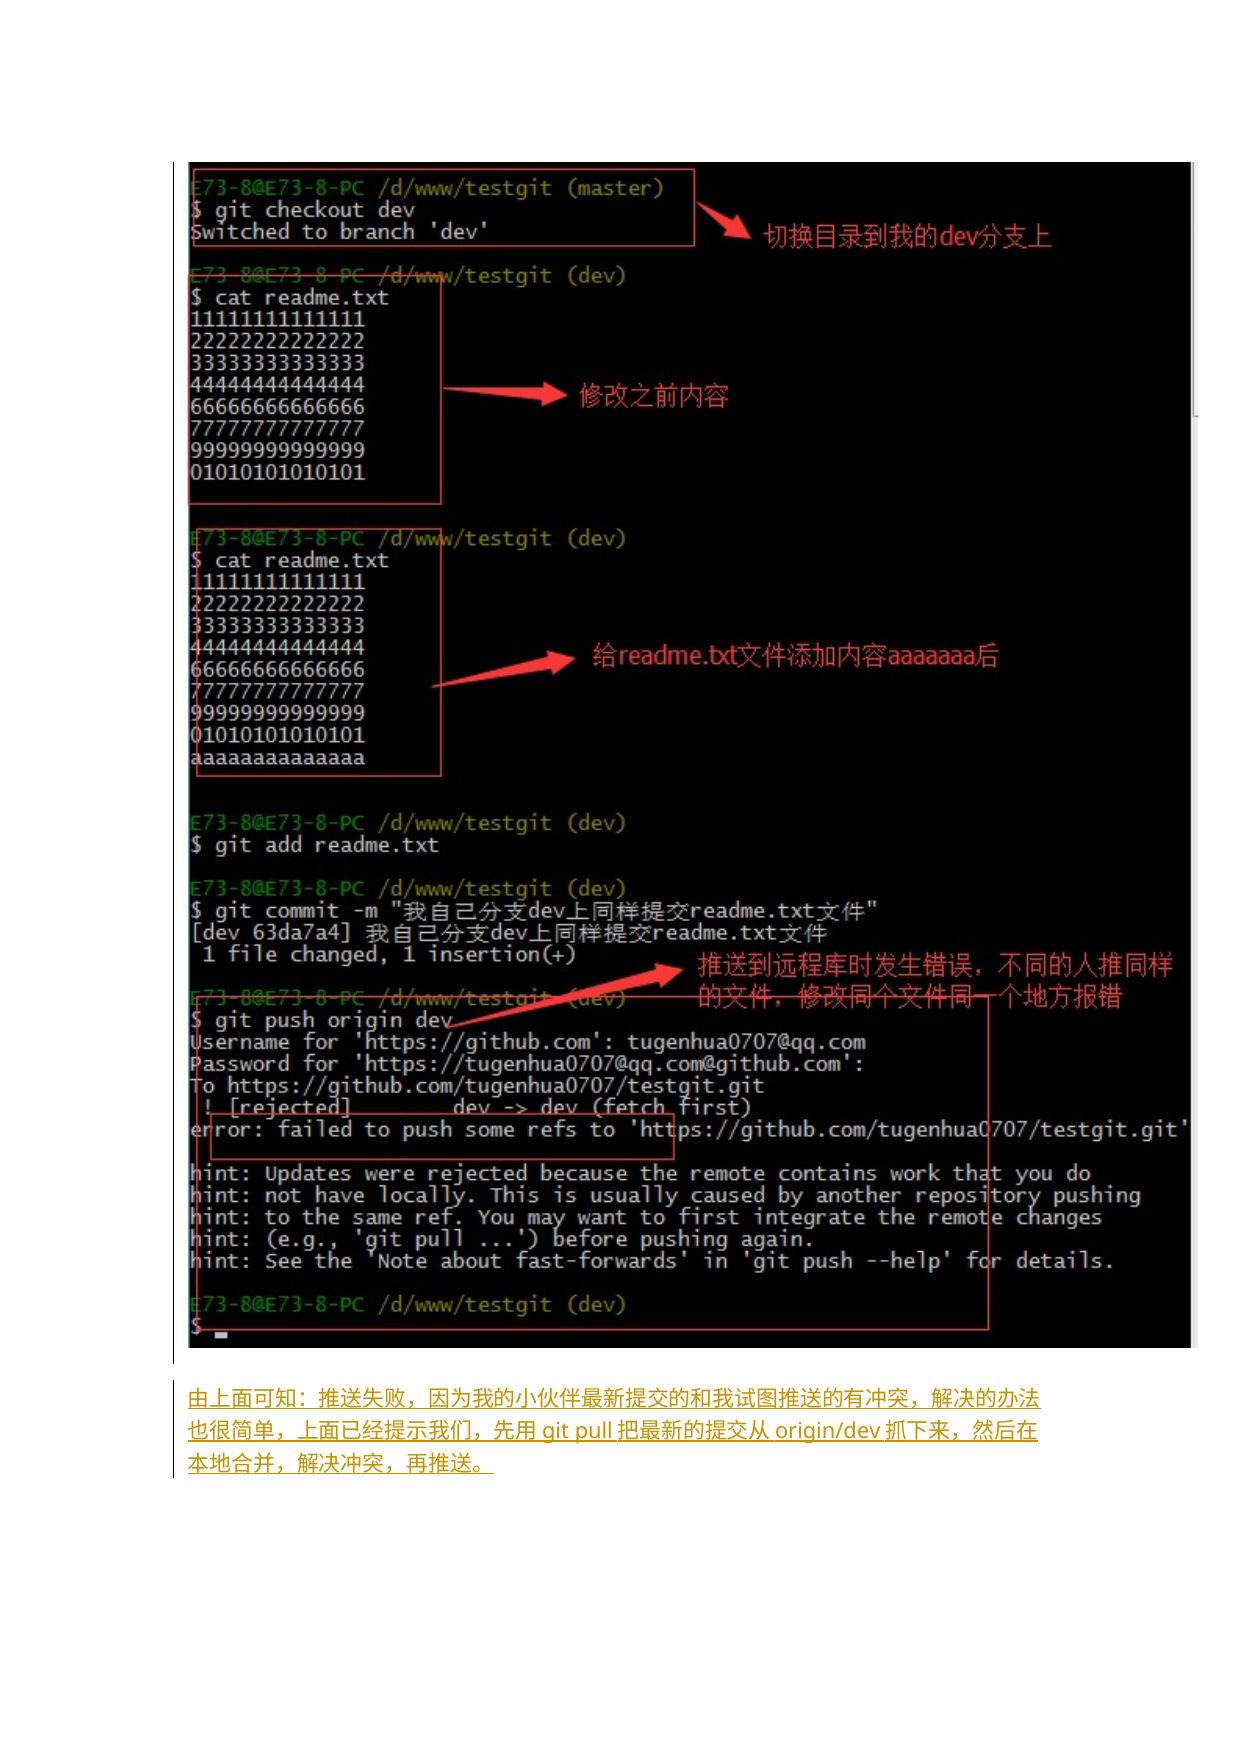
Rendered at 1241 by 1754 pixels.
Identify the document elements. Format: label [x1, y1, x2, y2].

picture [187, 162, 1199, 1348]
